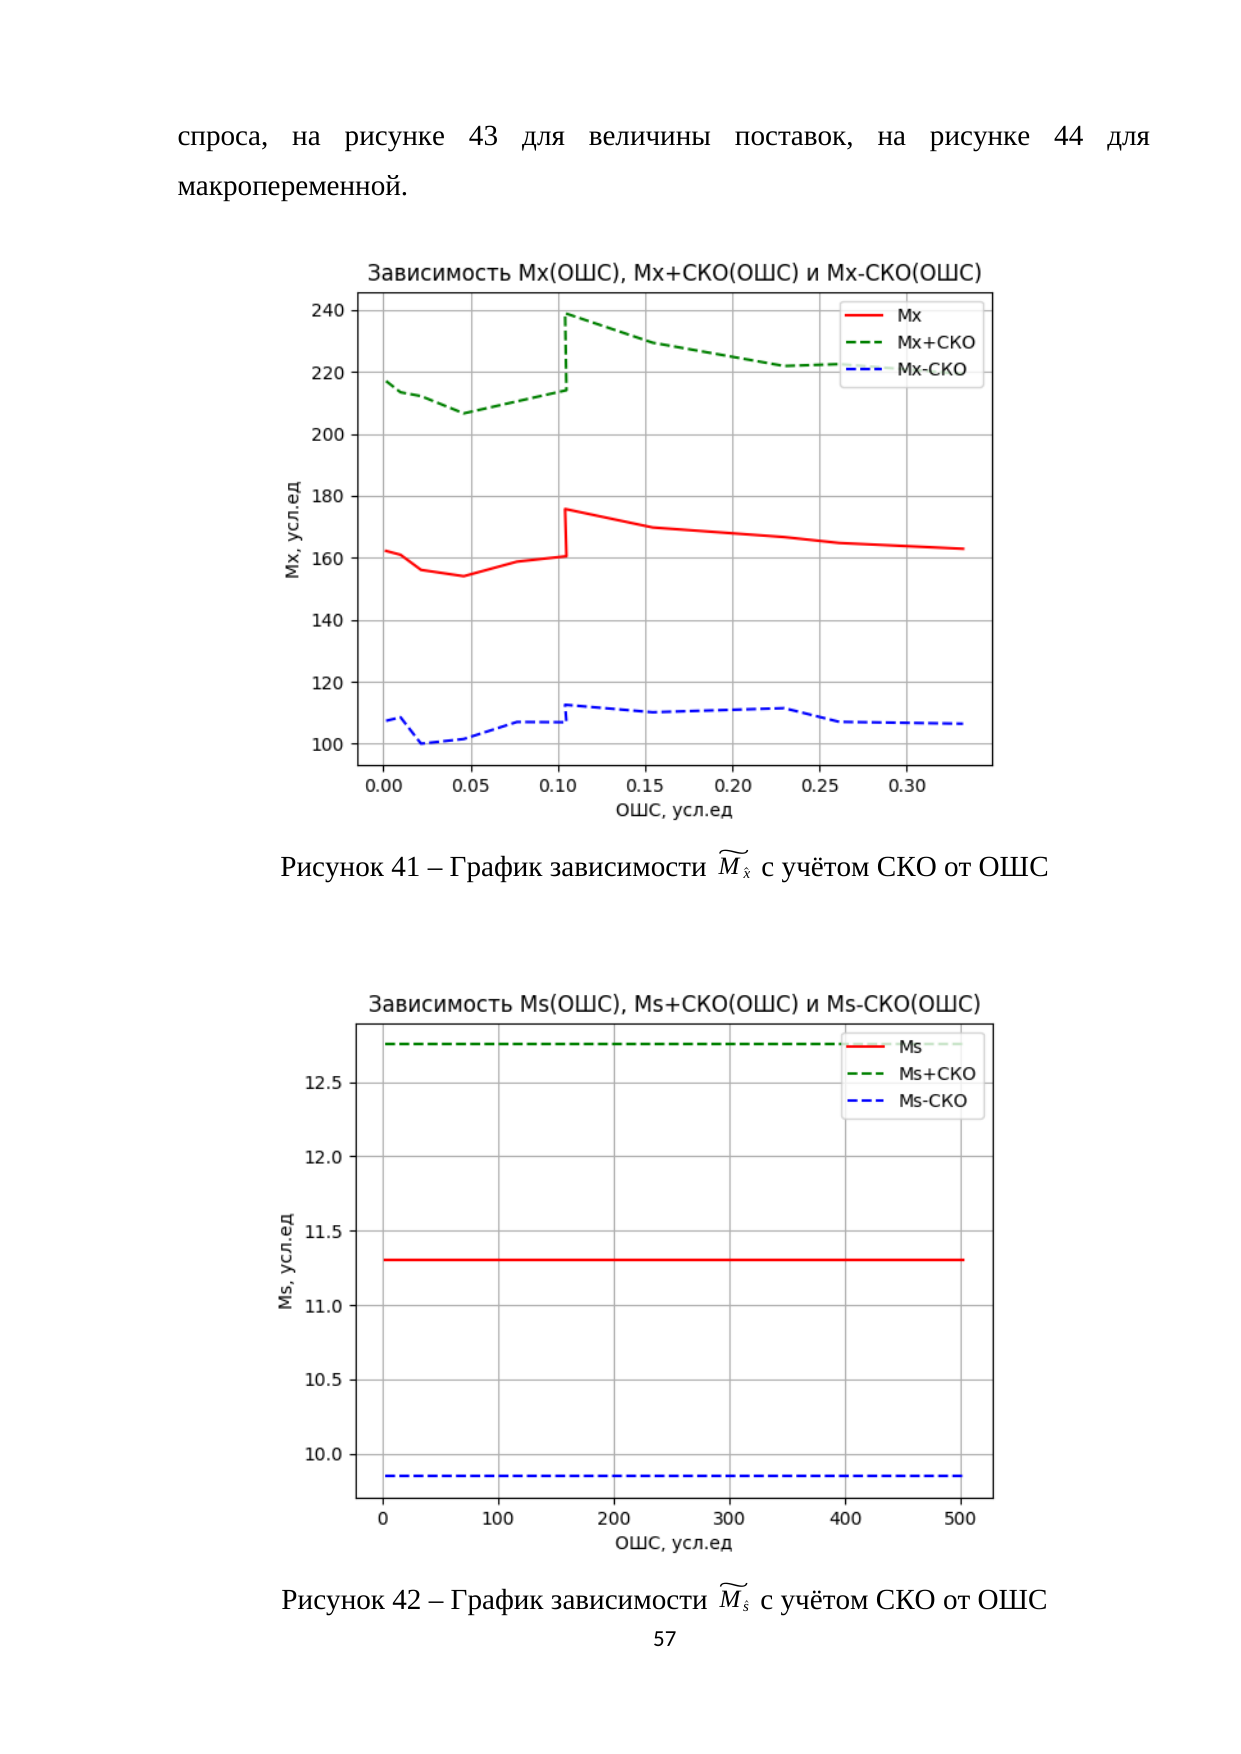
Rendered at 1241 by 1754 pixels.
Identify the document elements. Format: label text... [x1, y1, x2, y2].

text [177, 118, 1152, 202]
picture [255, 218, 1074, 833]
picture [253, 949, 1075, 1566]
text Рисунок 41 – График зависимости с учётом СКО от ОШС [177, 849, 1152, 882]
text Рисунок 42 – График зависимости с учётом СКО от ОШС [177, 1582, 1152, 1616]
